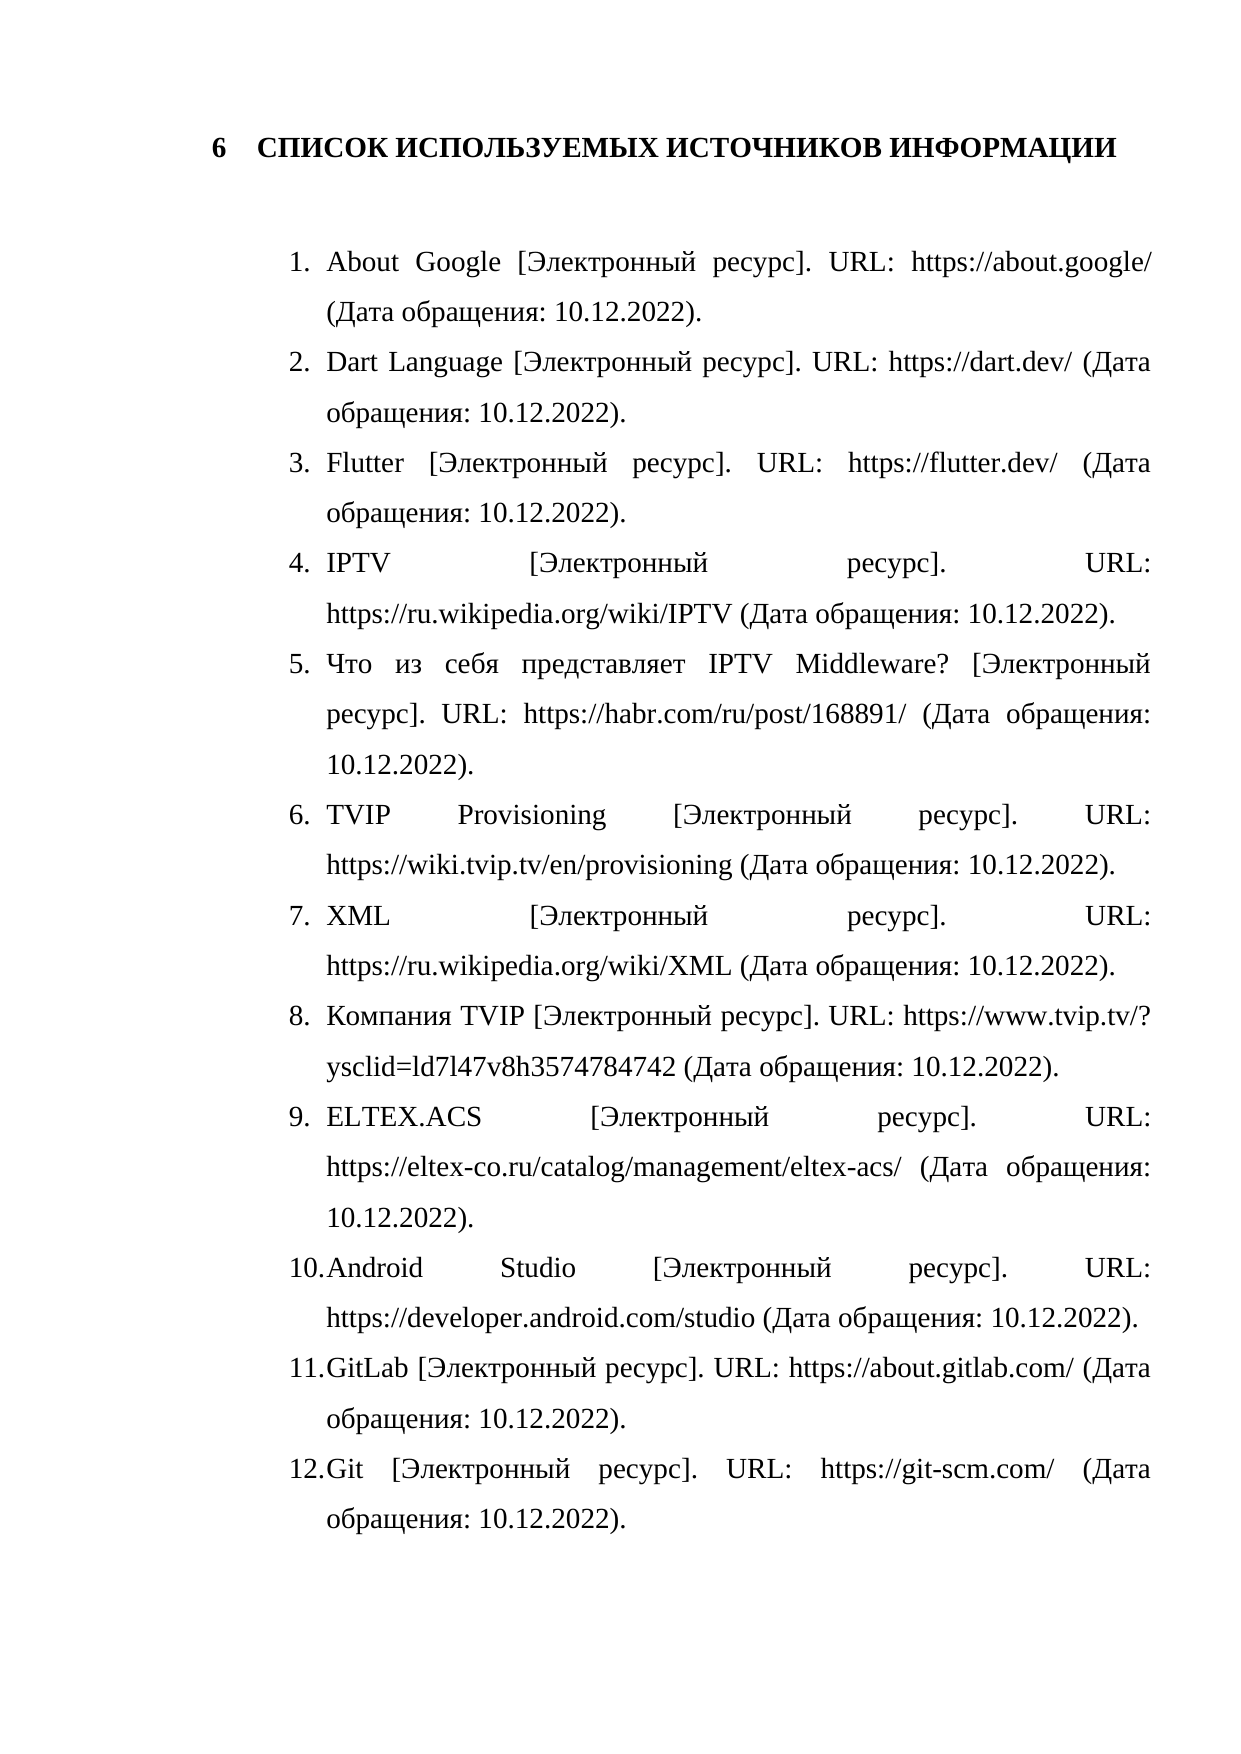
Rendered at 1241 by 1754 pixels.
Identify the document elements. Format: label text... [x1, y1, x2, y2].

list TVIP Provisioning [Электронный ресурс]. URL: https://wiki.tvip.tv/en/provisioning (Дата обращения: 10.12.2022). [288, 797, 1152, 881]
list Git [Электронный ресурс]. URL: https://git-scm.com/ (Дата обращения: 10.12.2022). [288, 1451, 1152, 1535]
subtitle Список используемых источников информации [177, 131, 1152, 164]
list Flutter [Электронный ресурс]. URL: https://flutter.dev/ (Дата обращения: 10.12.2022). [288, 445, 1152, 529]
list Что из себя представляет IPTV Middleware? [Электронный ресурс]. URL: https://habr.com/ru/post/168891/ (Дата обращения: 10.12.2022). [288, 646, 1152, 780]
list XML [Электронный ресурс]. URL: https://ru.wikipedia.org/wiki/XML (Дата обращения: 10.12.2022). [288, 898, 1152, 982]
list Android Studio [Электронный ресурс]. URL: https://developer.android.com/studio (Дата обращения: 10.12.2022). [288, 1250, 1152, 1334]
list Компания TVIP [Электронный ресурс]. URL: https://www.tvip.tv/?ysclid=ld7l47v8h3574784742 (Дата обращения: 10.12.2022). [288, 998, 1152, 1082]
list ELTEX.ACS [Электронный ресурс]. URL: https://eltex-co.ru/catalog/management/eltex-acs/ (Дата обращения: 10.12.2022). [288, 1099, 1152, 1233]
list About Google [Электронный ресурс]. URL: https://about.google/ (Дата обращения: 10.12.2022). [288, 244, 1152, 328]
list Dart Language [Электронный ресурс]. URL: https://dart.dev/ (Дата обращения: 10.12.2022). [288, 344, 1152, 428]
list IPTV [Электронный ресурс]. URL: https://ru.wikipedia.org/wiki/IPTV (Дата обращения: 10.12.2022). [288, 546, 1152, 629]
list GitLab [Электронный ресурс]. URL: https://about.gitlab.com/ (Дата обращения: 10.12.2022). [288, 1351, 1152, 1434]
